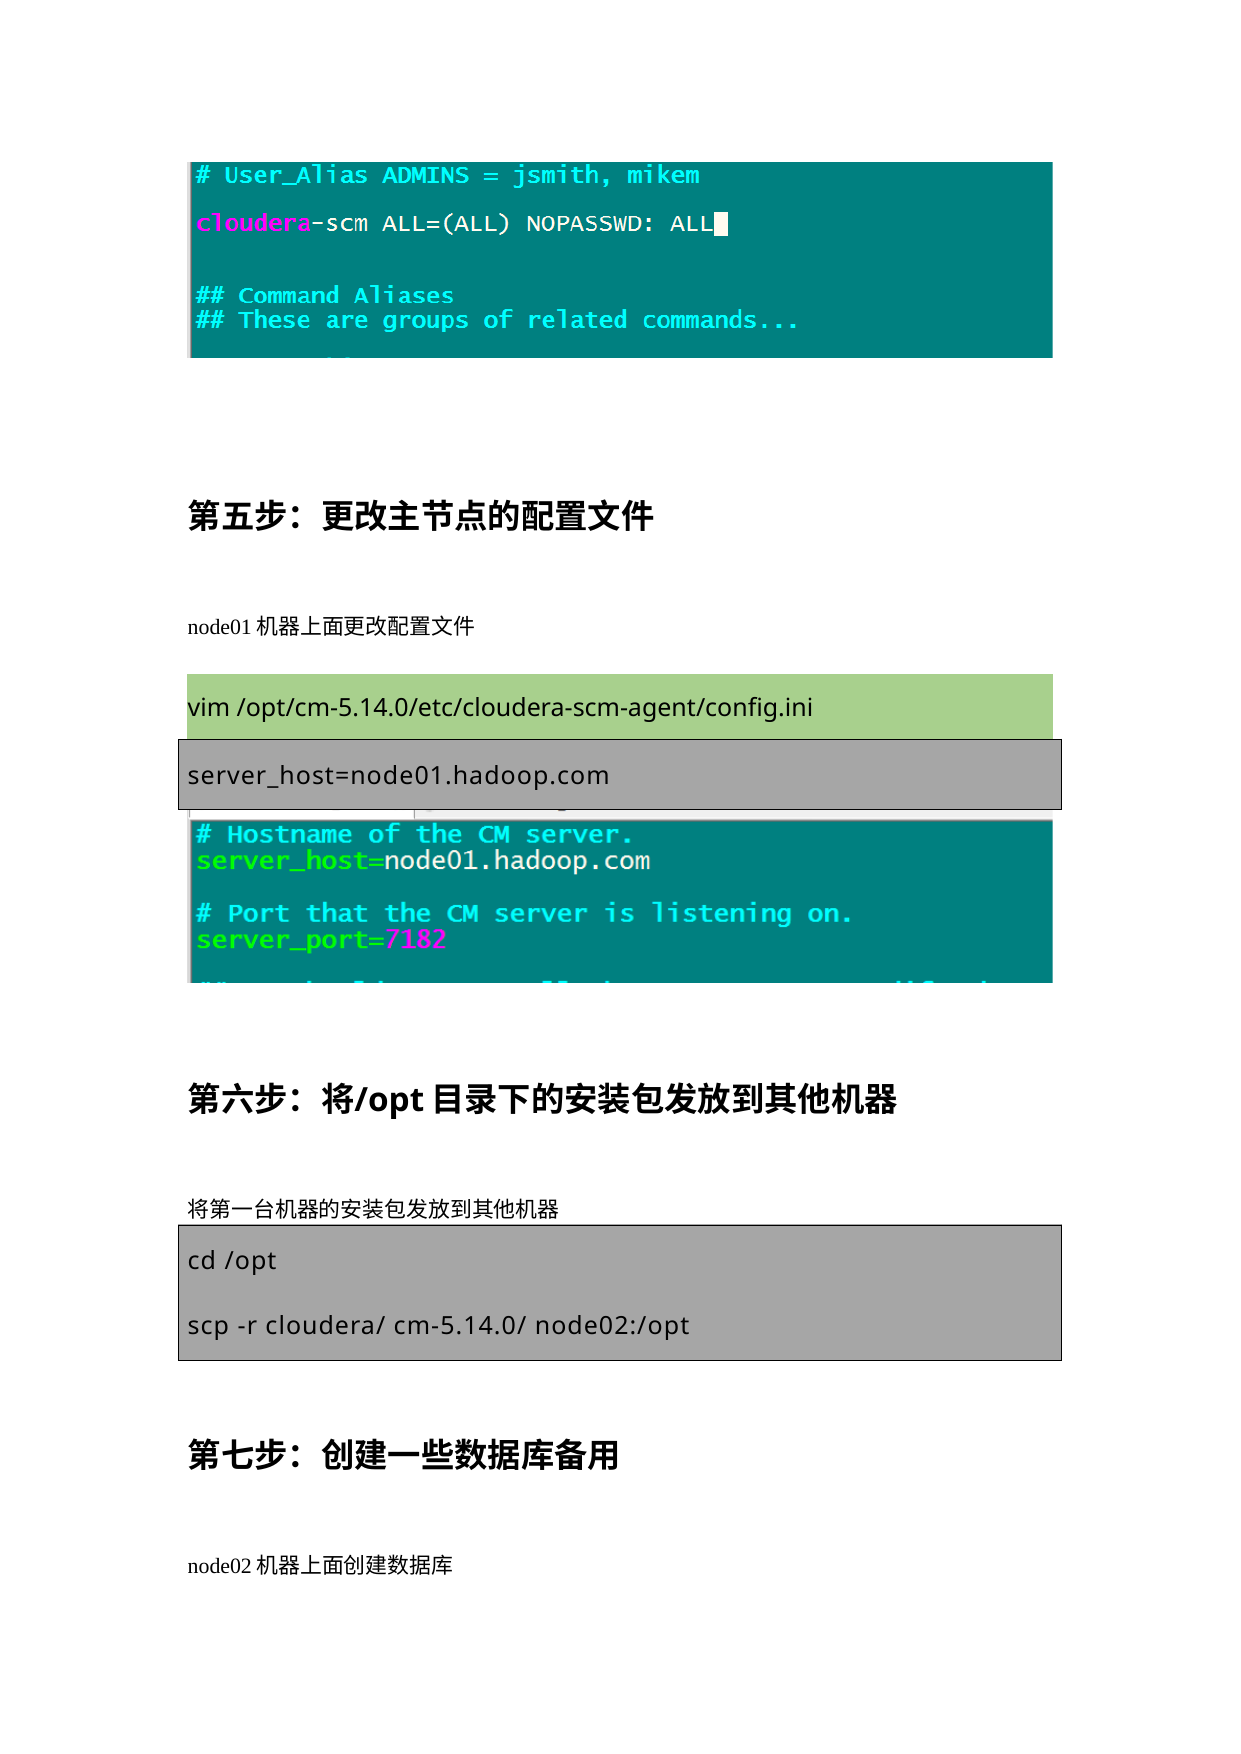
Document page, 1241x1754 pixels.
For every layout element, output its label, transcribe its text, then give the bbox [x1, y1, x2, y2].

text vim /opt/cm-5.14.0/etc/cloudera-scm-agent/config.ini [187, 674, 1053, 739]
subtitle 第七步：创建一些数据库备用 [187, 1420, 1053, 1485]
text scp -r cloudera/ cm-5.14.0/ node02:/opt [179, 1289, 1061, 1360]
picture [187, 162, 1053, 358]
text node02机器上面创建数据库 [187, 1547, 1053, 1580]
subtitle 第五步：更改主节点的配置文件 [187, 482, 1053, 547]
subtitle 第六步：将/opt目录下的安装包发放到其他机器 [187, 1064, 1053, 1129]
picture [187, 810, 1053, 983]
text 将第一台机器的安装包发放到其他机器 [187, 1192, 1053, 1224]
text cd /opt [179, 1226, 1061, 1289]
text node01机器上面更改配置文件 [187, 609, 1053, 641]
text server_host=node01.hadoop.com [179, 740, 1061, 809]
